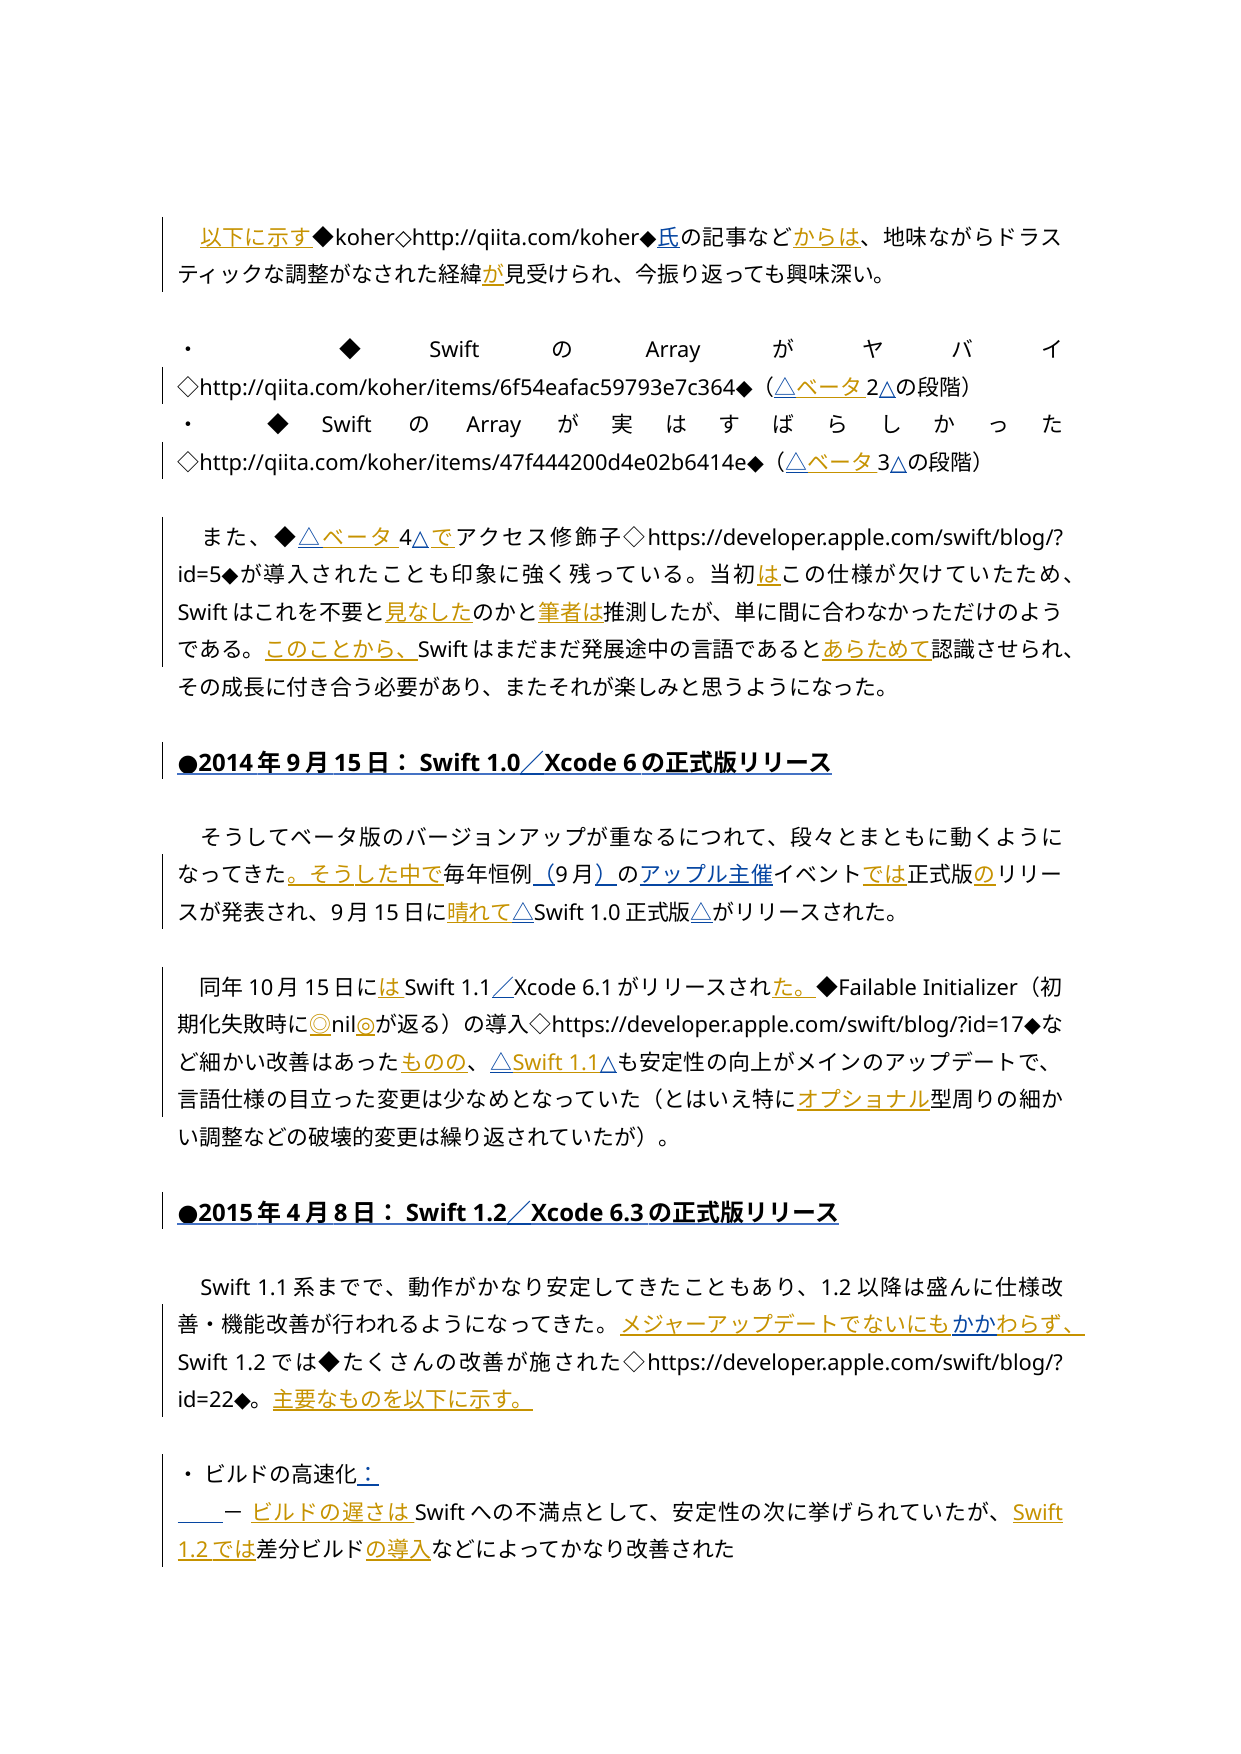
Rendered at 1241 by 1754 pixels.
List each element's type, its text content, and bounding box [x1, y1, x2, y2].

subtitle ●2014年9月15日： Swift 1.0Xcode 6の正式版リリース [177, 742, 1063, 779]
text ・ ◆SwiftのArrayが実はすばらしかった◇http://qiita.com/koher/items/47f444200d4e02b6414e◆（3の段階） [177, 404, 1063, 479]
text 同年10月15日にSwift 1.1Xcode 6.1がリリースされ◆Failable Initializer（初期化失敗時にnilが返る）の導入◇https://developer.apple.com/swift/blog/?id=17◆など細かい改善はあった、も安定性の向上がメインのアップデートで、言語仕様の目立った変更は少なめとなっていた（とはいえ特に型周りの細かい調整などの破壊的変更は繰り返されていたが）。 [177, 967, 1063, 1154]
text Swift 1.1系までで、動作がかなり安定してきたこともあり、1.2以降は盛んに仕様改善・機能改善が行われるようになってきた。Swift 1.2では◆たくさんの改善が施された◇https://developer.apple.com/swift/blog/?id=22◆。 [177, 1267, 1063, 1417]
text ・ ◆SwiftのArrayがヤバイ◇http://qiita.com/koher/items/6f54eafac59793e7c364◆（2の段階） [177, 329, 1063, 404]
text また、◆4アクセス修飾子◇https://developer.apple.com/swift/blog/?id=5◆が導入されたことも印象に強く残っている。当初この仕様が欠けていたため、Swiftはこれを不要とのかと推測したが、単に間に合わなかっただけのようである。Swiftはまだまだ発展途中の言語であると認識させられ、その成長に付き合う必要があり、またそれが楽しみと思うようになった。 [177, 517, 1063, 704]
text そうしてベータ版のバージョンアップが重なるにつれて、段々とまともに動くようになってきた毎年恒例9月のイベント正式版リリースが発表され、9月15日にSwift 1.0正式版がリリースされた。 [177, 817, 1063, 929]
text － Swiftへの不満点として、安定性の次に挙げられていたが、差分ビルドなどによってかなり改善された [177, 1492, 1063, 1567]
subtitle ●2015年4月8日： Swift 1.2Xcode 6.3の正式版リリース [177, 1192, 1063, 1229]
text ◆koher◇http://qiita.com/koher◆の記事など、地味ながらドラスティックな調整がなされた経緯見受けられ、今振り返っても興味深い。 [177, 217, 1063, 292]
text ・ ビルドの高速化 [177, 1454, 1063, 1492]
